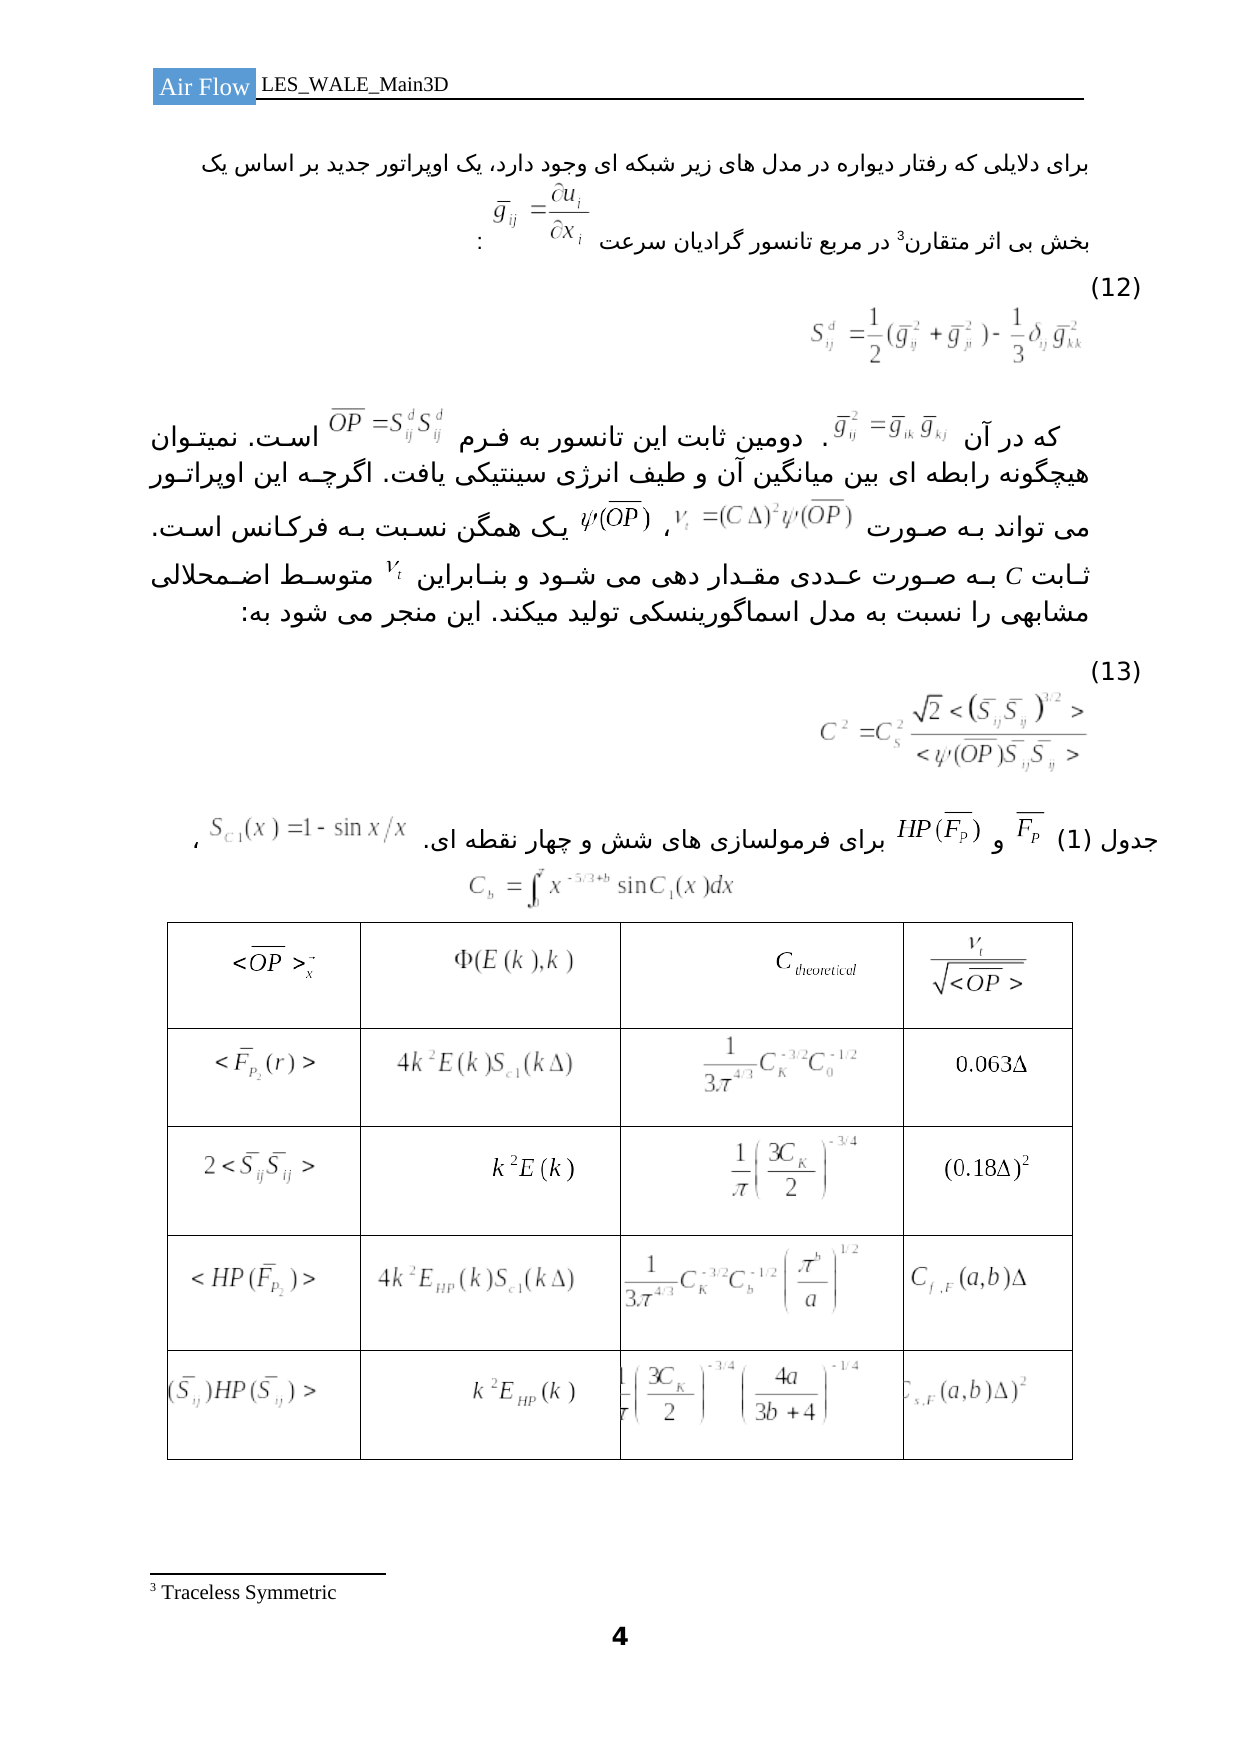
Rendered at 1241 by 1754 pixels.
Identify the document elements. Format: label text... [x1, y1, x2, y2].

table_cell [361, 1029, 620, 1126]
table_header [904, 923, 1072, 1028]
table_cell [168, 1029, 360, 1126]
table_cell [168, 1127, 360, 1235]
table_cell [621, 1236, 903, 1350]
table_cell [904, 1127, 1072, 1235]
table_header [168, 923, 360, 1028]
table_cell [904, 1029, 1072, 1126]
table_header [361, 923, 620, 1028]
table_cell [361, 1236, 620, 1350]
table_cell [621, 1029, 903, 1126]
table_cell [621, 1127, 903, 1235]
table_cell [168, 1351, 360, 1459]
text که در آن . دومین ثابت این تانسور به فرم است. نمیتوان هیچگونه رابطه ای بین میانگین آن و طیف انرژی سینتیکی یافت. اگرچه این اوپراتور می تواند به صورت ، یک همگن نسبت به فرکانس است. ثابت C به صورت عددی مقدار دهی می شود و بنابراین متوسط اضمحلالی مشابهی را نسبت به مدل اسماگورینسکی تولید میکند. این منجر می شود به: [150, 403, 1090, 627]
table_cell [904, 1236, 1072, 1350]
text برای دلایلی که رفتار دیواره در مدل های زیر شبکه ای وجود دارد، یک اوپراتور جدید بر اساس یک بخش بی اثر متقارن در مربع تانسور گرادیان سرعت : [150, 150, 1090, 255]
text و برای فرمولسازی های شش و چهار نقطه ای. ، [150, 806, 1090, 918]
table_cell [168, 1236, 360, 1350]
table_cell [361, 1127, 620, 1235]
table_cell [361, 1351, 620, 1459]
table_cell [621, 1351, 903, 1459]
table_header [621, 923, 903, 1028]
table_cell [904, 1351, 1072, 1459]
